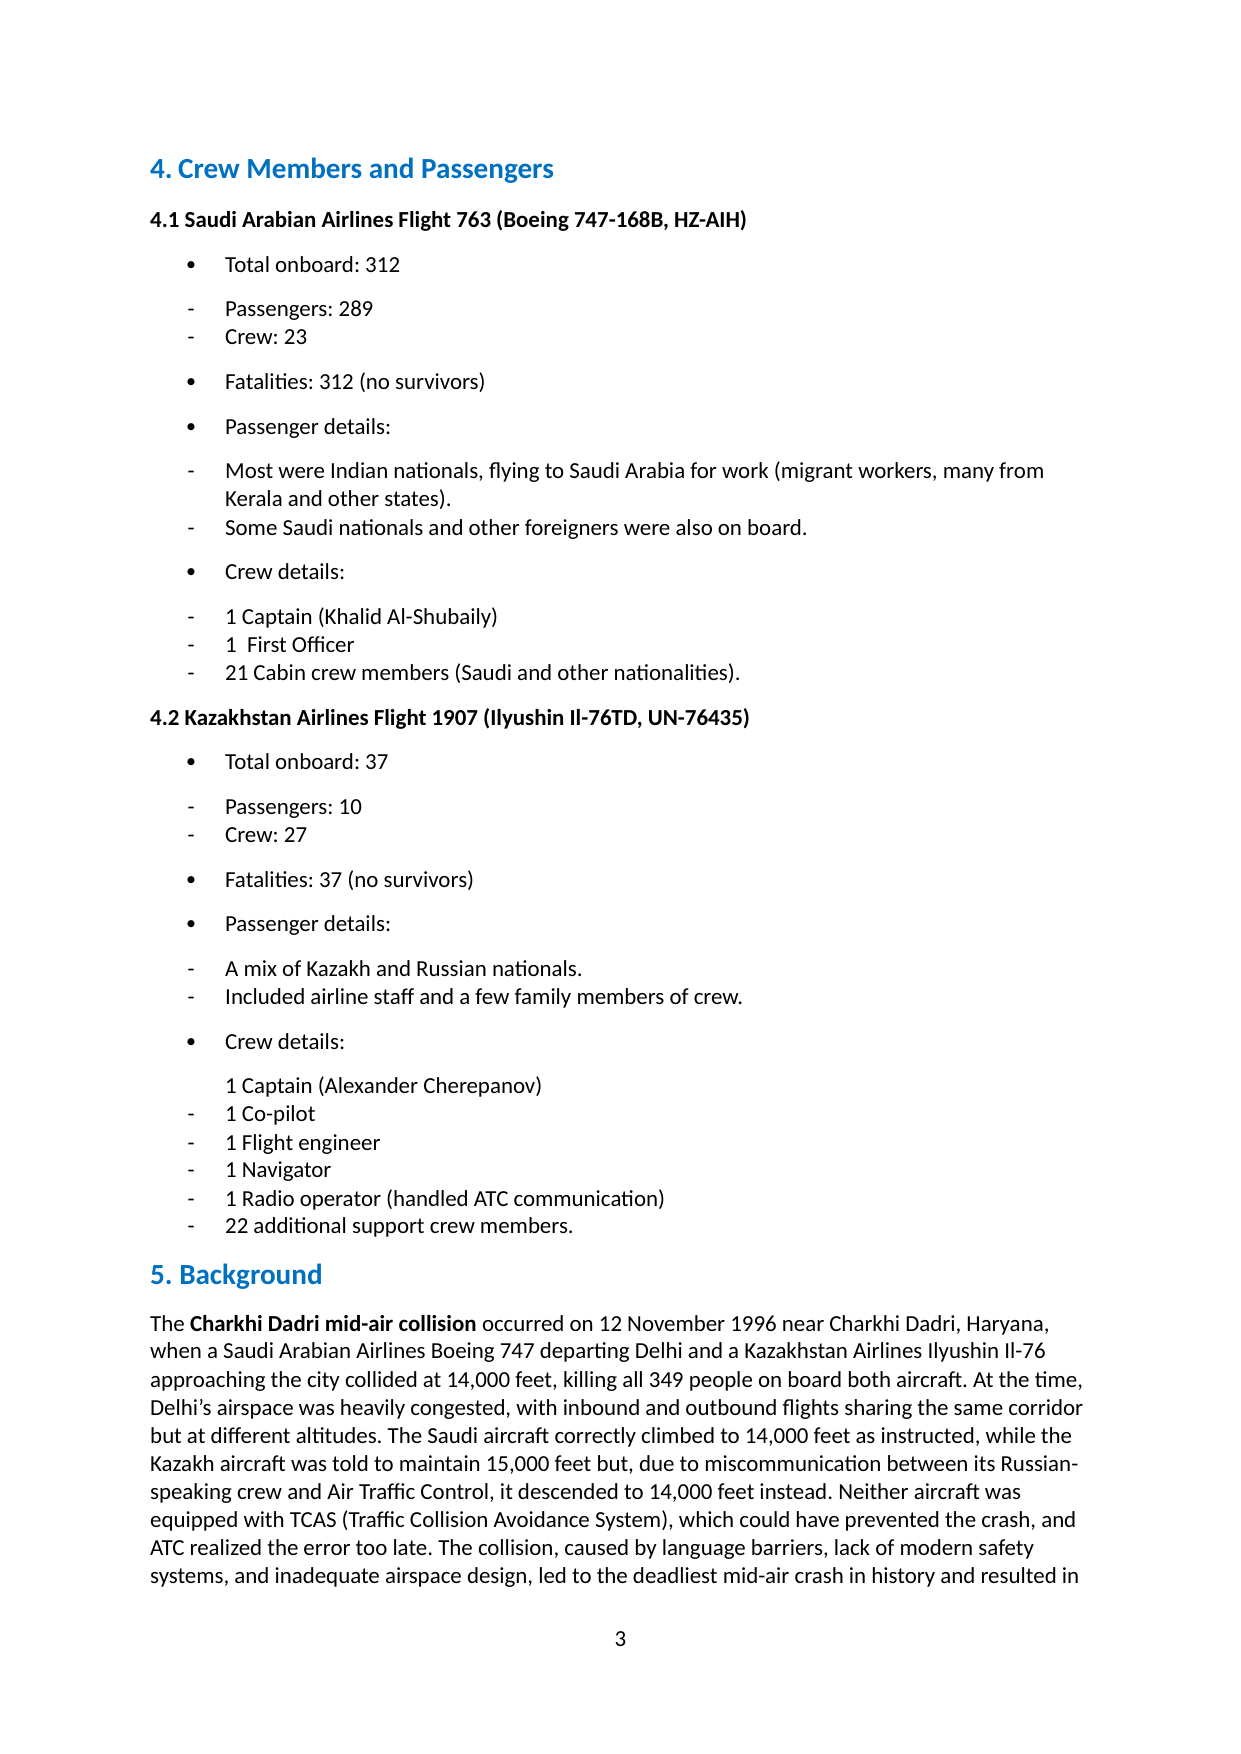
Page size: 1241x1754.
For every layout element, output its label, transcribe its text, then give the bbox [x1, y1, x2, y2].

list Most were Indian nationals, flying to Saudi Arabia for work (migrant workers, many from Kerala and other states). [187, 457, 1090, 513]
list Fatalities: 312 (no survivors) [187, 367, 1090, 395]
list Crew details: [187, 1027, 1090, 1055]
text 4. Crew Members and Passengers [150, 150, 1090, 186]
list Passengers: 289 [187, 294, 1090, 322]
list Crew: 27 [187, 820, 1090, 848]
list 1 Navigator [187, 1156, 1090, 1184]
list A mix of Kazakh and Russian nationals. [187, 954, 1090, 982]
list Fatalities: 37 (no survivors) [187, 865, 1090, 893]
text 4.2 Kazakhstan Airlines Flight 1907 (Ilyushin Il-76TD, UN-76435) [150, 703, 1090, 731]
list 21 Cabin crew members (Saudi and other nationalities). [187, 658, 1090, 686]
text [150, 1309, 1090, 1589]
list 1 Co-pilot [187, 1099, 1090, 1128]
list 1 Captain (Khalid Al-Shubaily) [187, 602, 1090, 630]
list Passenger details: [187, 909, 1090, 937]
list Crew details: [187, 557, 1090, 585]
text 4.1 Saudi Arabian Airlines Flight 763 (Boeing 747-168B, HZ-AIH) [150, 205, 1090, 233]
list Crew: 23 [187, 322, 1090, 351]
list Some Saudi nationals and other foreigners were also on board. [187, 513, 1090, 541]
list 22 additional support crew members. [187, 1212, 1090, 1240]
list 1 Flight engineer [187, 1128, 1090, 1156]
list Included airline staff and a few family members of crew. [187, 982, 1090, 1010]
list 1 First Officer [187, 630, 1090, 658]
text 5. Background [150, 1256, 1090, 1292]
list Passenger details: [187, 412, 1090, 440]
list 1 Captain (Alexander Cherepanov) [225, 1072, 1090, 1099]
list Total onboard: 37 [187, 747, 1090, 775]
list 1 Radio operator (handled ATC communication) [187, 1184, 1090, 1212]
list Passengers: 10 [187, 792, 1090, 820]
list Total onboard: 312 [187, 250, 1090, 278]
